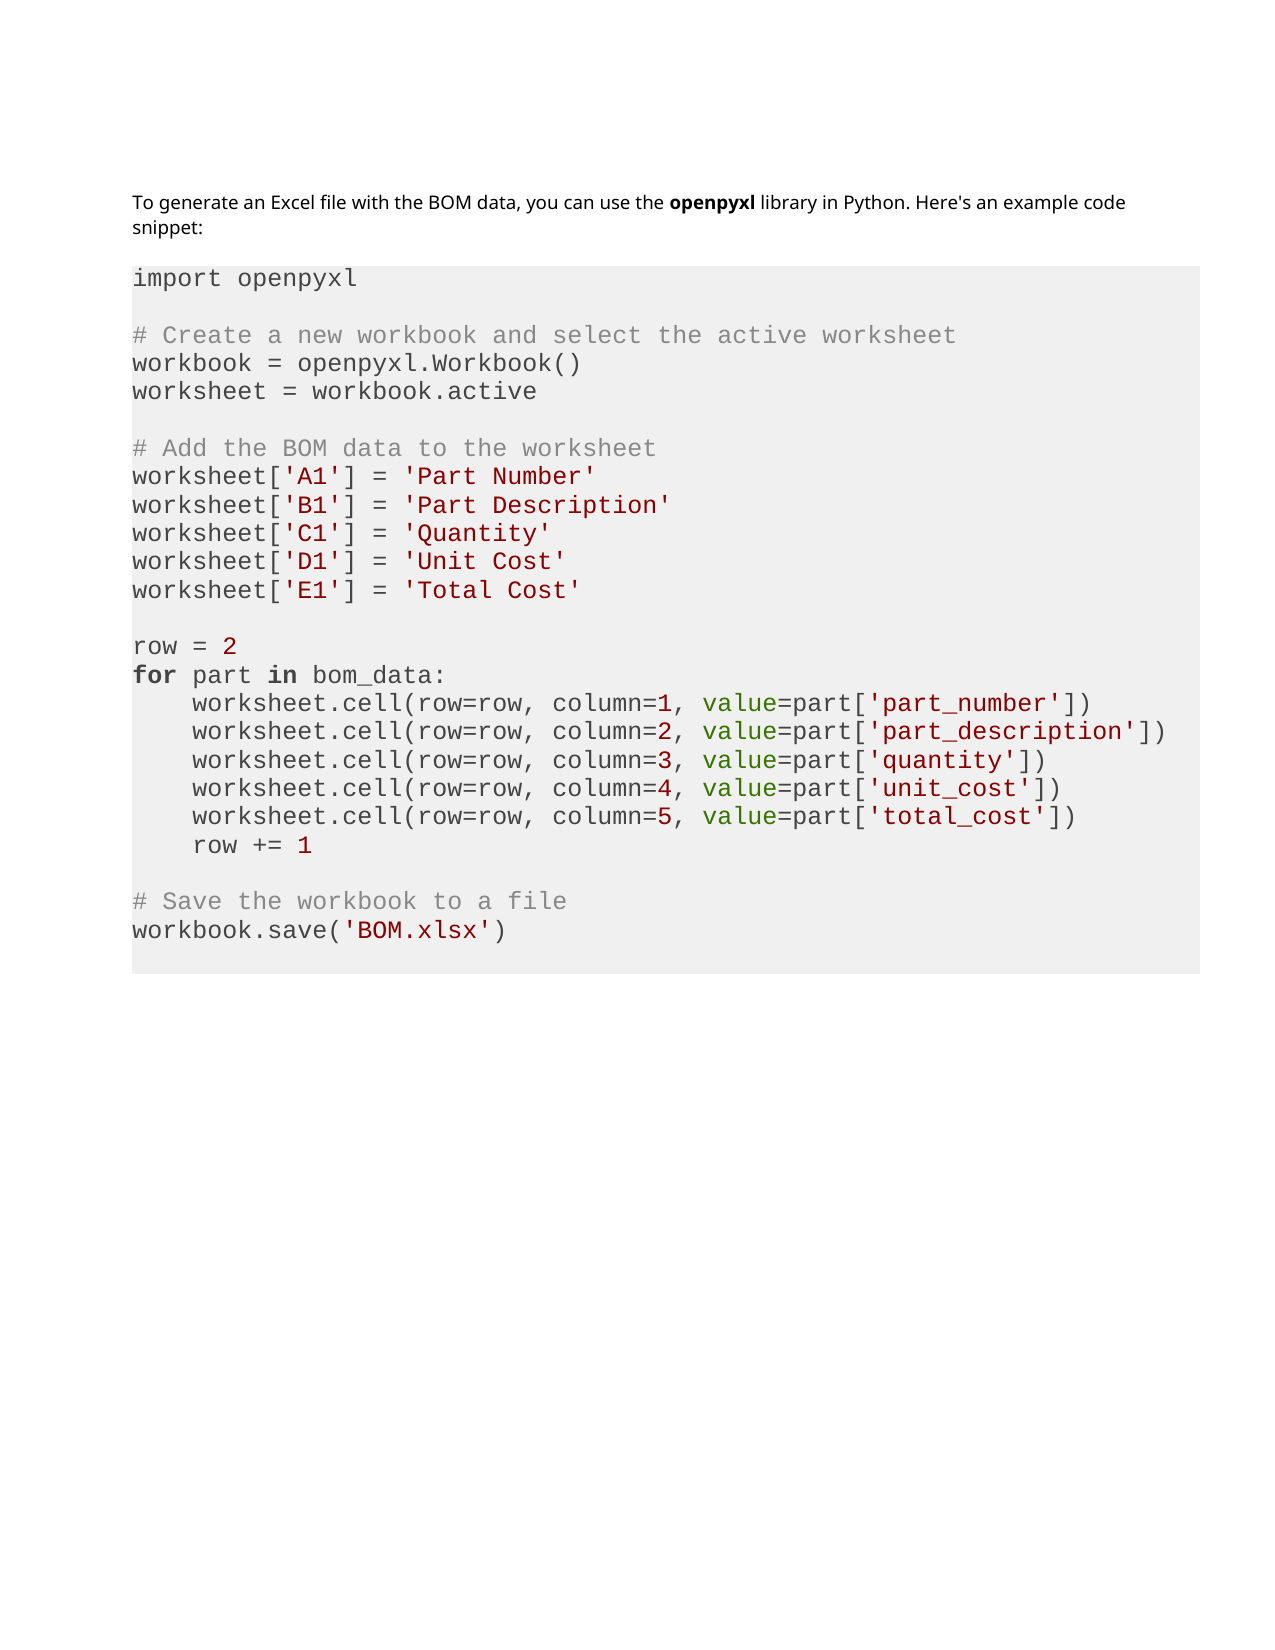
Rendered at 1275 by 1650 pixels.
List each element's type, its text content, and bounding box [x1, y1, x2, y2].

text To generate an Excel file with the BOM data, you can use the openpyxl library in Python. Here's an example code snippet: [132, 189, 1200, 240]
text import openpyxl # Create a new workbook and select the active worksheet workbook = openpyxl.Workbook() worksheet = workbook.active # Add the BOM data to the worksheet worksheet['A1'] = 'Part Number' worksheet['B1'] = 'Part Description' worksheet['C1'] = 'Quantity' worksheet['D1'] = 'Unit Cost' worksheet['E1'] = 'Total Cost' row = 2 for part in bom_data: worksheet.cell(row=row, column=1, value=part['part_number']) worksheet.cell(row=row, column=2, value=part['part_description']) worksheet.cell(row=row, column=3, value=part['quantity']) worksheet.cell(row=row, column=4, value=part['unit_cost']) worksheet.cell(row=row, column=5, value=part['total_cost']) row += 1 # Save the workbook to a file workbook.save('BOM.xlsx') [132, 266, 1200, 946]
